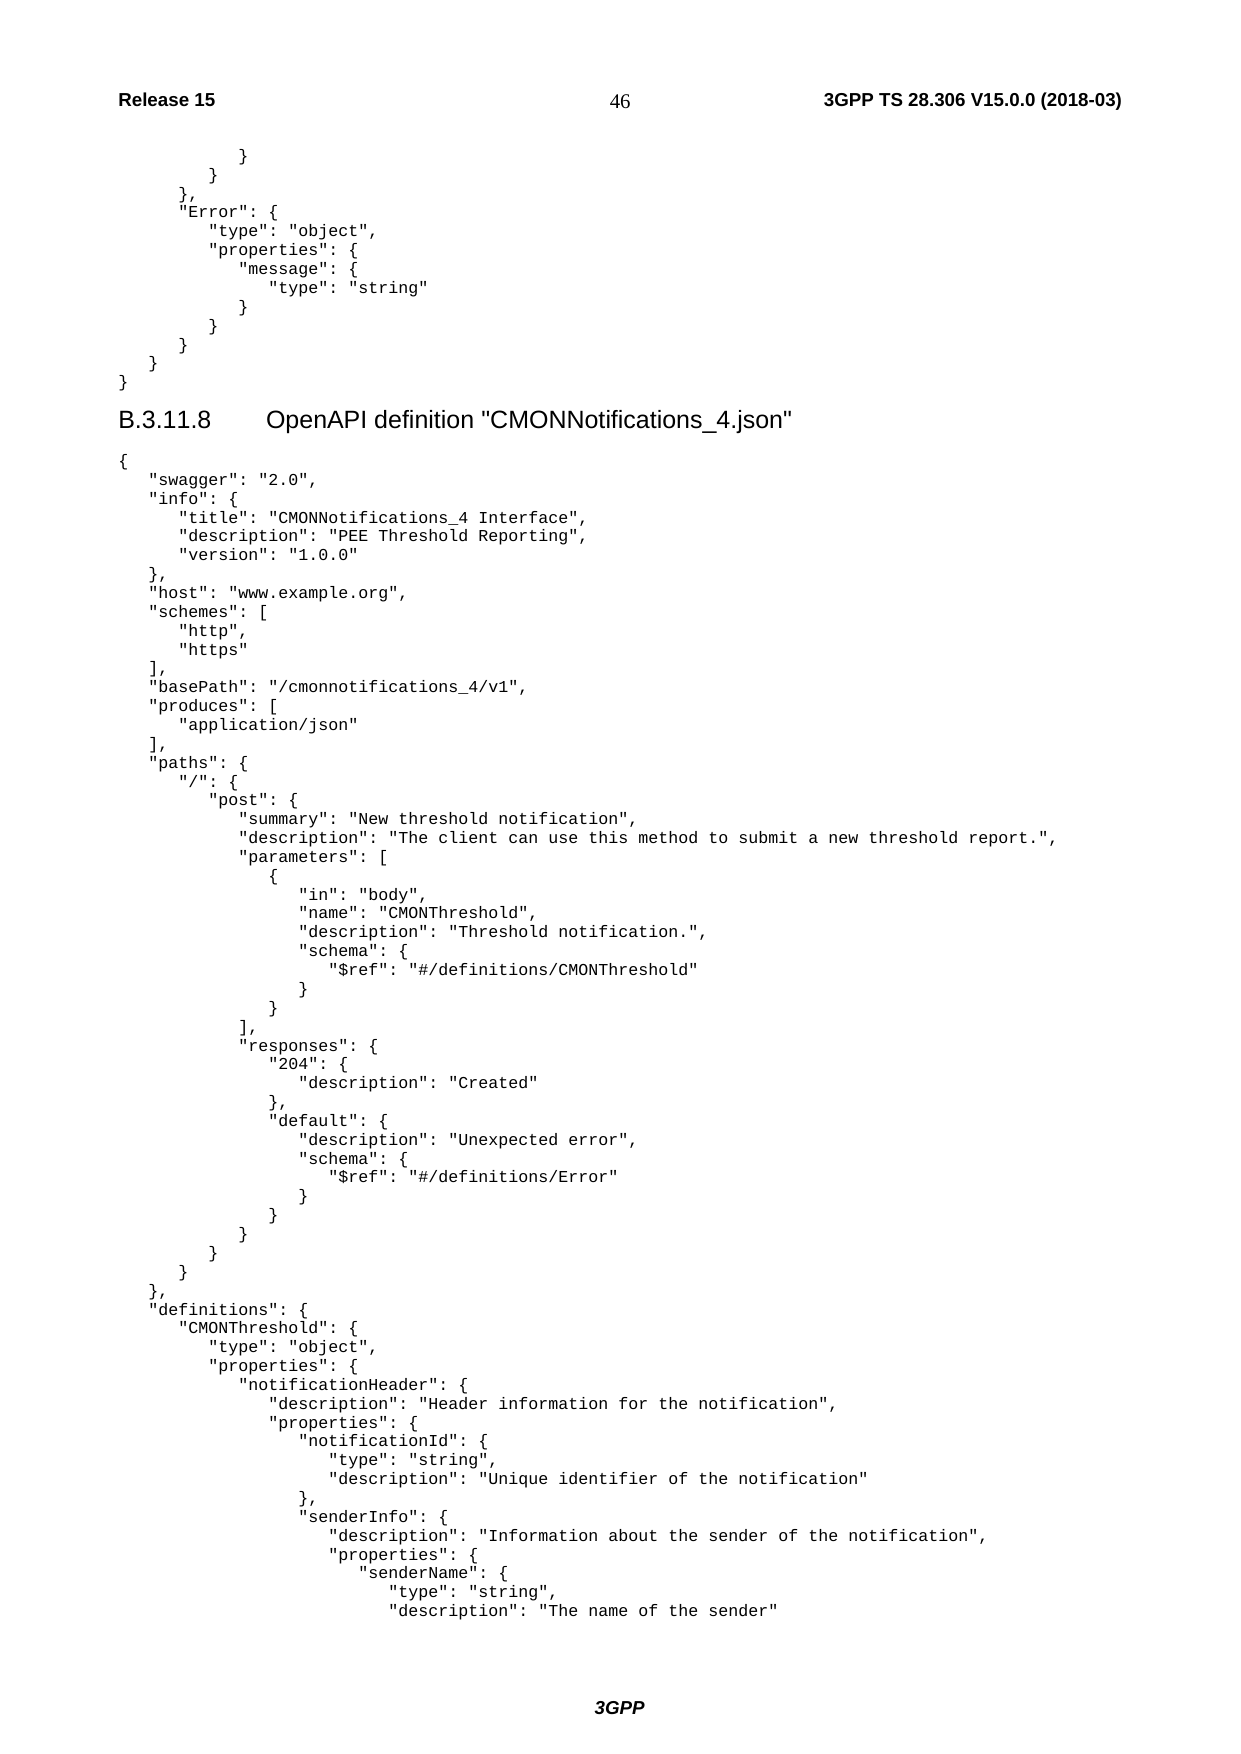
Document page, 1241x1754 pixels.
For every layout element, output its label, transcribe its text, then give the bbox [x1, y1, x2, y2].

text } [118, 1188, 1122, 1207]
text } [118, 981, 1122, 999]
text "$ref": "#/definitions/CMONThreshold" [118, 962, 1122, 981]
text } [118, 1226, 1122, 1244]
text "info": { [118, 490, 1122, 509]
text "message": { [118, 261, 1122, 279]
text } [118, 298, 1122, 317]
text "CMONThreshold": { [118, 1320, 1122, 1339]
text "description": "The client can use this method to submit a new threshold report.", [118, 830, 1122, 848]
text "schemes": [ [118, 603, 1122, 622]
text "produces": [ [118, 698, 1122, 717]
text } [118, 317, 1122, 336]
text } [118, 336, 1122, 355]
text "senderInfo": { [118, 1508, 1122, 1527]
text "properties": { [118, 1546, 1122, 1565]
text }, [118, 566, 1122, 584]
text } [118, 1244, 1122, 1263]
text ], [118, 660, 1122, 679]
text "http", [118, 622, 1122, 641]
text }, [118, 1282, 1122, 1301]
text "properties": { [118, 1414, 1122, 1433]
text "type": "object", [118, 223, 1122, 242]
text "type": "string", [118, 1452, 1122, 1471]
text "description": "Header information for the notification", [118, 1395, 1122, 1414]
text } [118, 1263, 1122, 1282]
text "notificationId": { [118, 1433, 1122, 1452]
text "description": "Unique identifier of the notification" [118, 1471, 1122, 1489]
text "description": "Threshold notification.", [118, 924, 1122, 943]
text } [118, 1207, 1122, 1226]
text "version": "1.0.0" [118, 547, 1122, 566]
text "type": "string", [118, 1584, 1122, 1603]
text "/": { [118, 773, 1122, 792]
text "$ref": "#/definitions/Error" [118, 1169, 1122, 1188]
text "title": "CMONNotifications_4 Interface", [118, 509, 1122, 528]
text }, [118, 1094, 1122, 1112]
text "default": { [118, 1112, 1122, 1131]
text "post": { [118, 792, 1122, 811]
text "description": "PEE Threshold Reporting", [118, 528, 1122, 547]
text "type": "object", [118, 1339, 1122, 1358]
text } [118, 374, 1122, 393]
text "description": "Created" [118, 1075, 1122, 1094]
text "type": "string" [118, 279, 1122, 298]
text "properties": { [118, 1358, 1122, 1376]
text "description": "Unexpected error", [118, 1131, 1122, 1150]
text } [118, 147, 1122, 166]
text "parameters": [ [118, 848, 1122, 867]
subtitle B.3.11.8 OpenAPI definition "CMONNotifications_4.json" [118, 405, 1122, 434]
text "application/json" [118, 717, 1122, 735]
text "https" [118, 641, 1122, 660]
text "properties": { [118, 242, 1122, 261]
text ], [118, 735, 1122, 754]
text "schema": { [118, 943, 1122, 962]
text "name": "CMONThreshold", [118, 905, 1122, 924]
text "paths": { [118, 754, 1122, 773]
text "basePath": "/cmonnotifications_4/v1", [118, 679, 1122, 698]
text } [118, 355, 1122, 374]
text }, [118, 185, 1122, 204]
text } [118, 166, 1122, 185]
text "schema": { [118, 1150, 1122, 1169]
text ], [118, 1018, 1122, 1037]
text "Error": { [118, 204, 1122, 223]
text "notificationHeader": { [118, 1376, 1122, 1395]
text "description": "Information about the sender of the notification", [118, 1527, 1122, 1546]
text "in": "body", [118, 886, 1122, 905]
text "responses": { [118, 1037, 1122, 1056]
text "description": "The name of the sender" [118, 1603, 1122, 1622]
text { [118, 453, 1122, 471]
text "definitions": { [118, 1301, 1122, 1320]
text "swagger": "2.0", [118, 471, 1122, 490]
text } [118, 999, 1122, 1018]
text "host": "www.example.org", [118, 584, 1122, 603]
text "summary": "New threshold notification", [118, 811, 1122, 830]
text "senderName": { [118, 1565, 1122, 1584]
text }, [118, 1489, 1122, 1508]
text "204": { [118, 1056, 1122, 1075]
text { [118, 867, 1122, 886]
